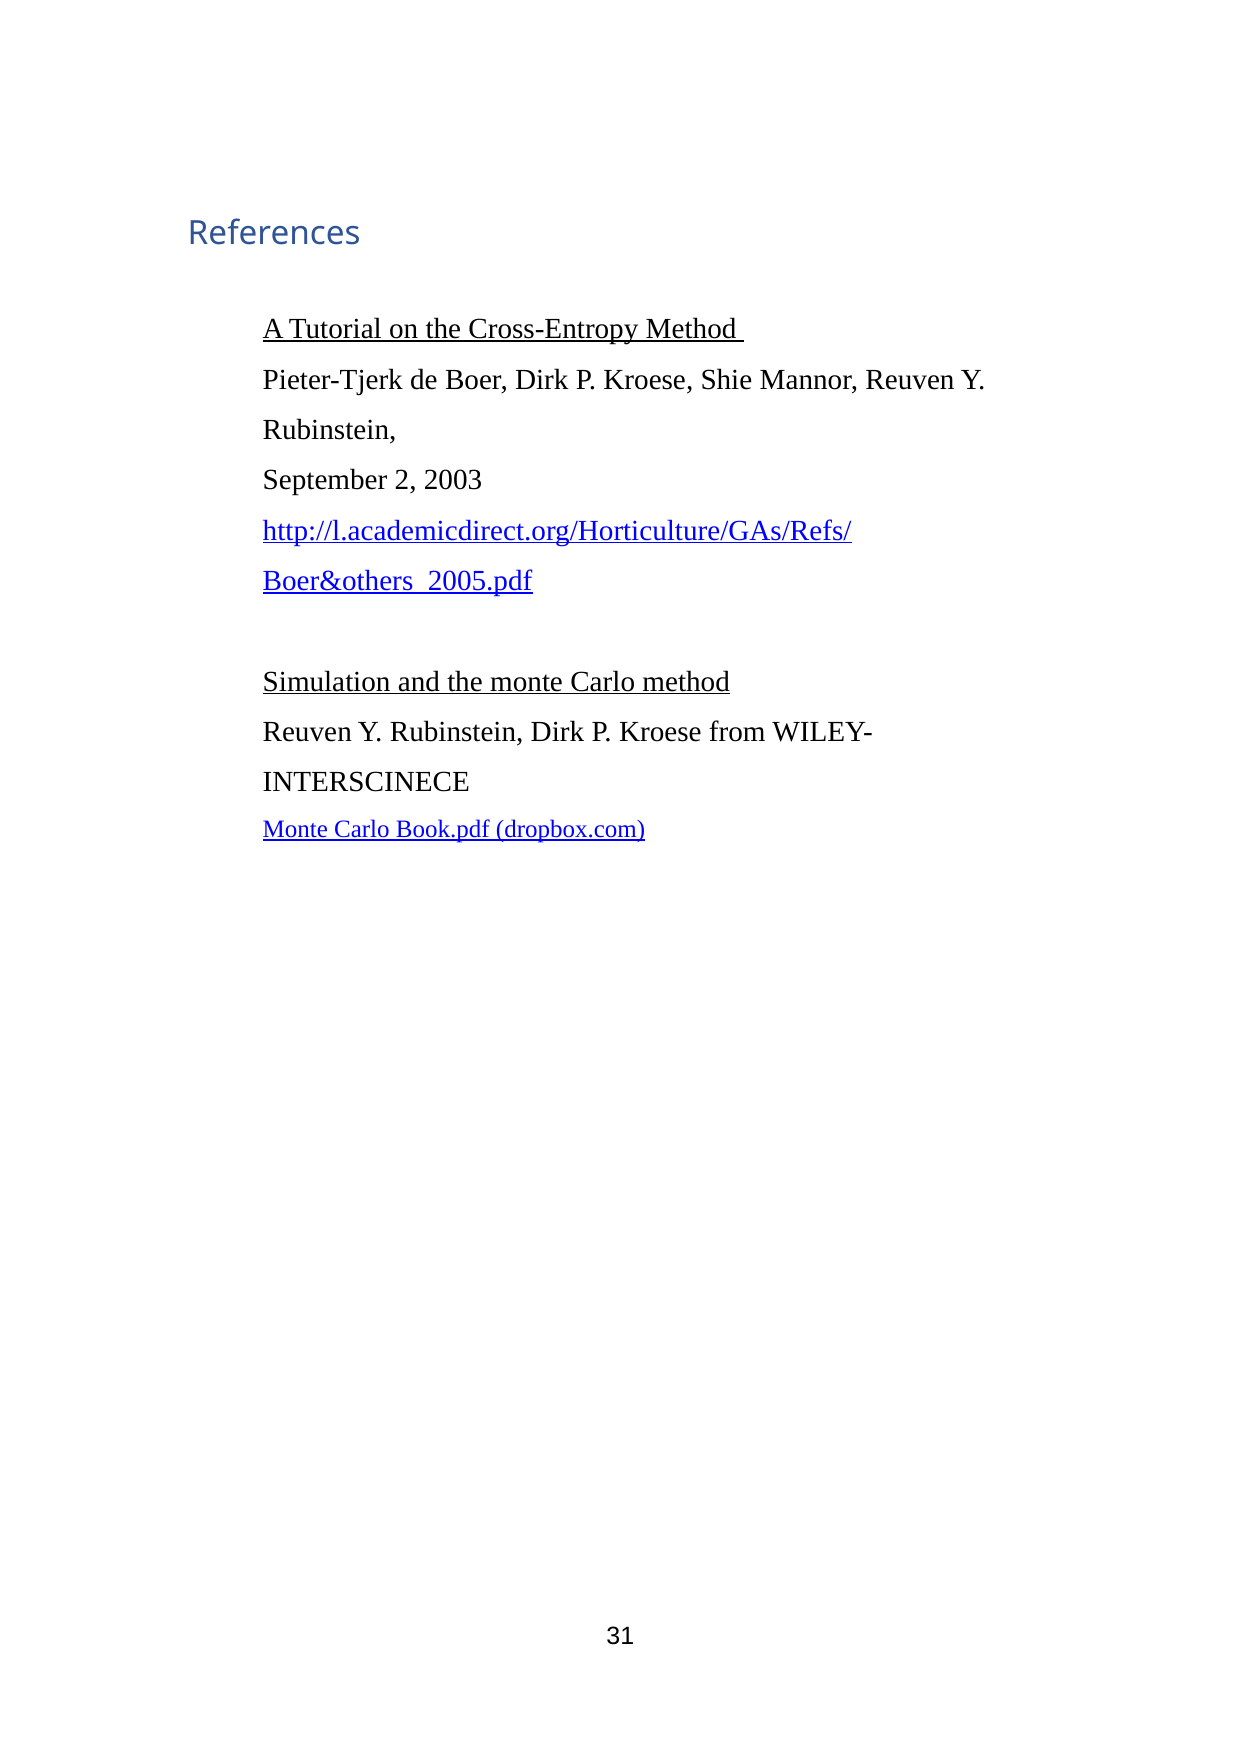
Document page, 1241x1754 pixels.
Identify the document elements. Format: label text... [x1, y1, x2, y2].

text Simulation and the monte Carlo method [262, 664, 1053, 697]
text http://l.academicdirect.org/Horticulture/GAs/Refs/Boer&others_2005.pdf [262, 513, 1053, 597]
text Monte Carlo Book.pdf (dropbox.com) [262, 814, 1053, 843]
text September 2, 2003 [262, 462, 1053, 496]
text Pieter-Tjerk de Boer, Dirk P. Kroese, Shie Mannor, Reuven Y. Rubinstein, [262, 362, 1053, 446]
text Reuven Y. Rubinstein, Dirk P. Kroese from WILEY-INTERSCINECE [262, 714, 1053, 798]
subtitle References [187, 208, 1053, 254]
text A Tutorial on the Cross-Entropy Method [262, 311, 1053, 345]
